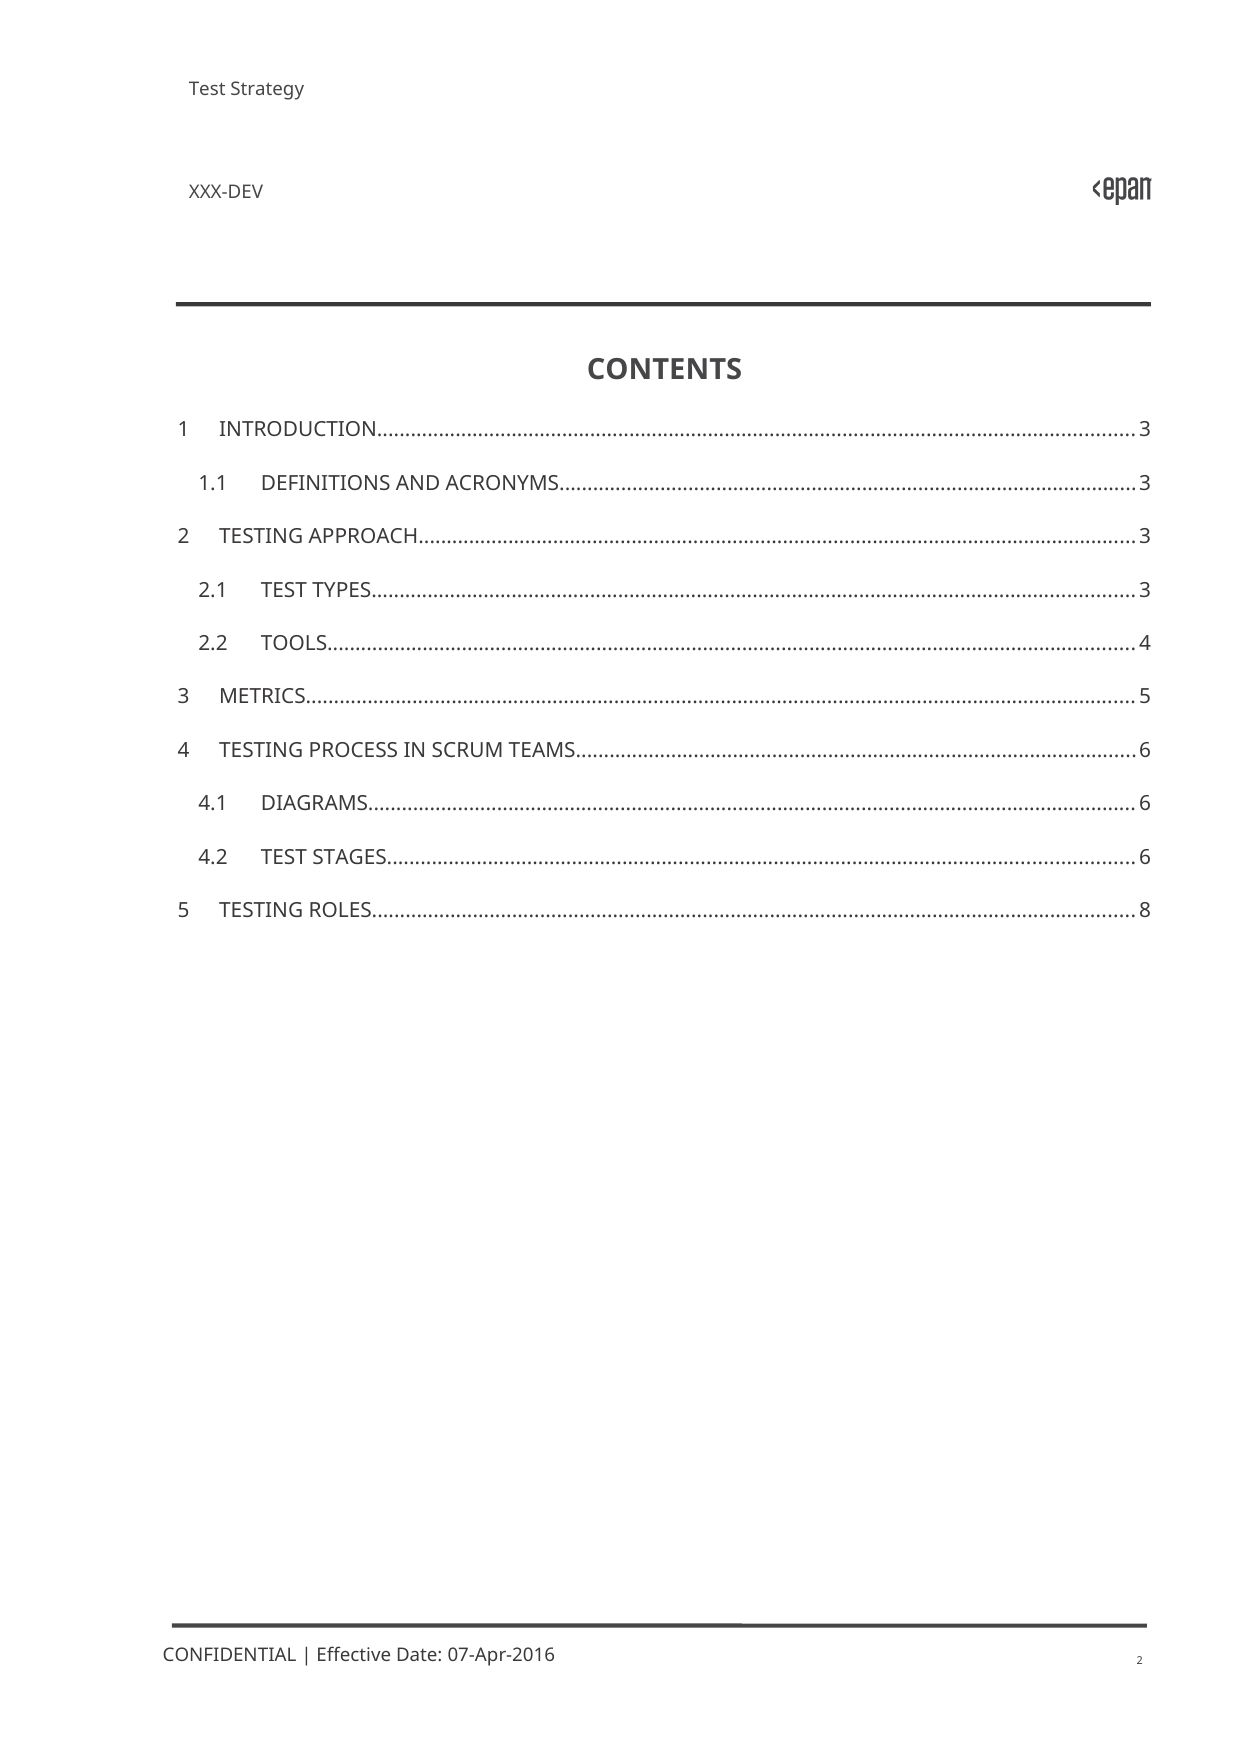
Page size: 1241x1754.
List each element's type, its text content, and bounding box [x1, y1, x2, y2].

subtitle Contents [177, 348, 1152, 388]
text 5 testing roles 8 [177, 895, 1152, 924]
text 1.1 Definitions and Acronyms 3 [198, 468, 1152, 496]
text 2.1 Test types 3 [198, 575, 1152, 603]
text 2.2 Tools 4 [198, 628, 1152, 657]
text 3 Metrics 5 [177, 682, 1152, 710]
text 4.1 Diagrams 6 [198, 788, 1152, 817]
text 4 Testing process in scrum teams 6 [177, 735, 1152, 763]
text 2 Testing approach 3 [177, 521, 1152, 550]
text 1 Introduction 3 [177, 414, 1152, 443]
text 4.2 Test stages 6 [198, 842, 1152, 870]
